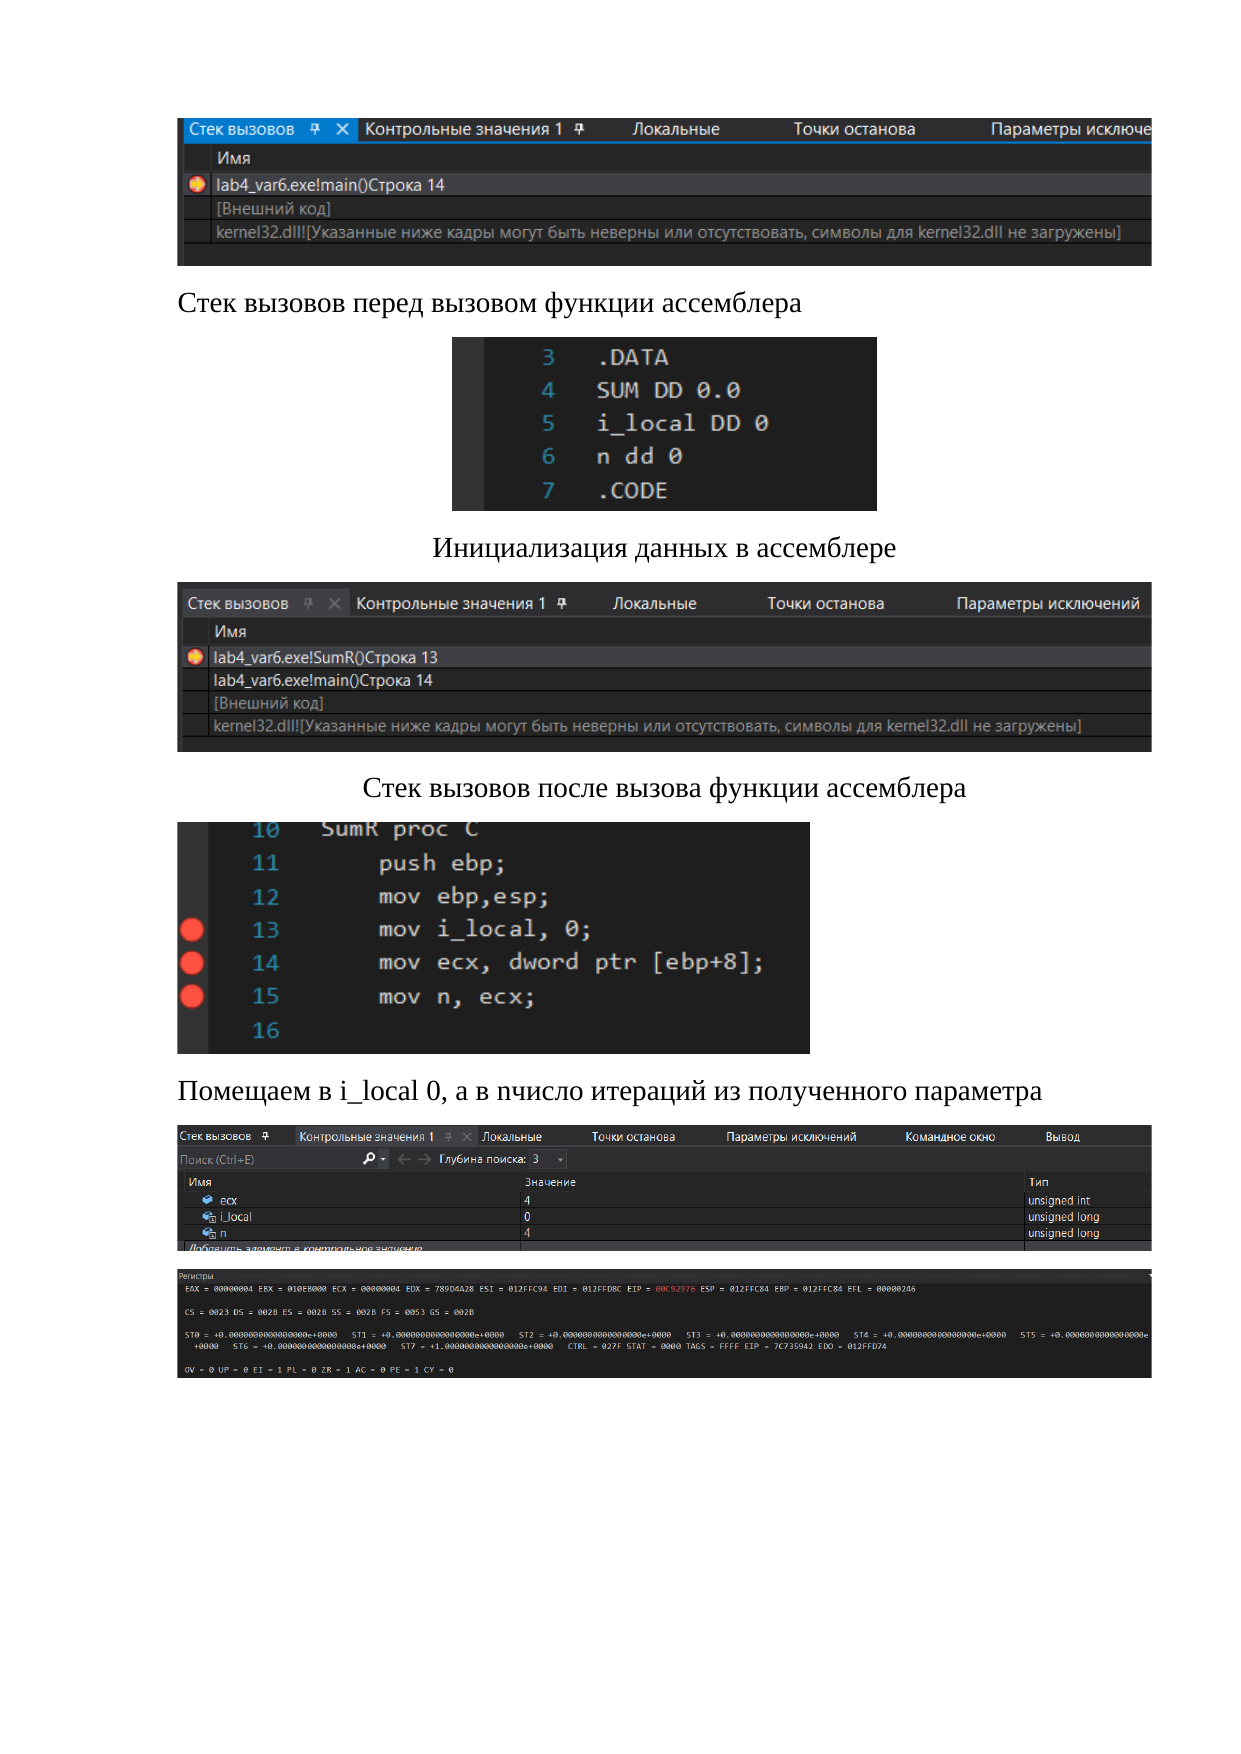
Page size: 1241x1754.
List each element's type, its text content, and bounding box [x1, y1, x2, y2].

text Помещаем в i_local 0, а в nчисло итераций из полученного параметра [177, 1073, 1152, 1106]
picture [177, 118, 1152, 266]
text Стек вызовов после вызова функции ассемблера [177, 770, 1152, 803]
picture [177, 1269, 1152, 1378]
text Стек вызовов перед вызовом функции ассемблера [177, 285, 1152, 318]
text Инициализация данных в ассемблере [177, 530, 1152, 563]
picture [452, 337, 877, 511]
picture [177, 822, 810, 1054]
picture [177, 1125, 1152, 1251]
picture [177, 582, 1152, 752]
